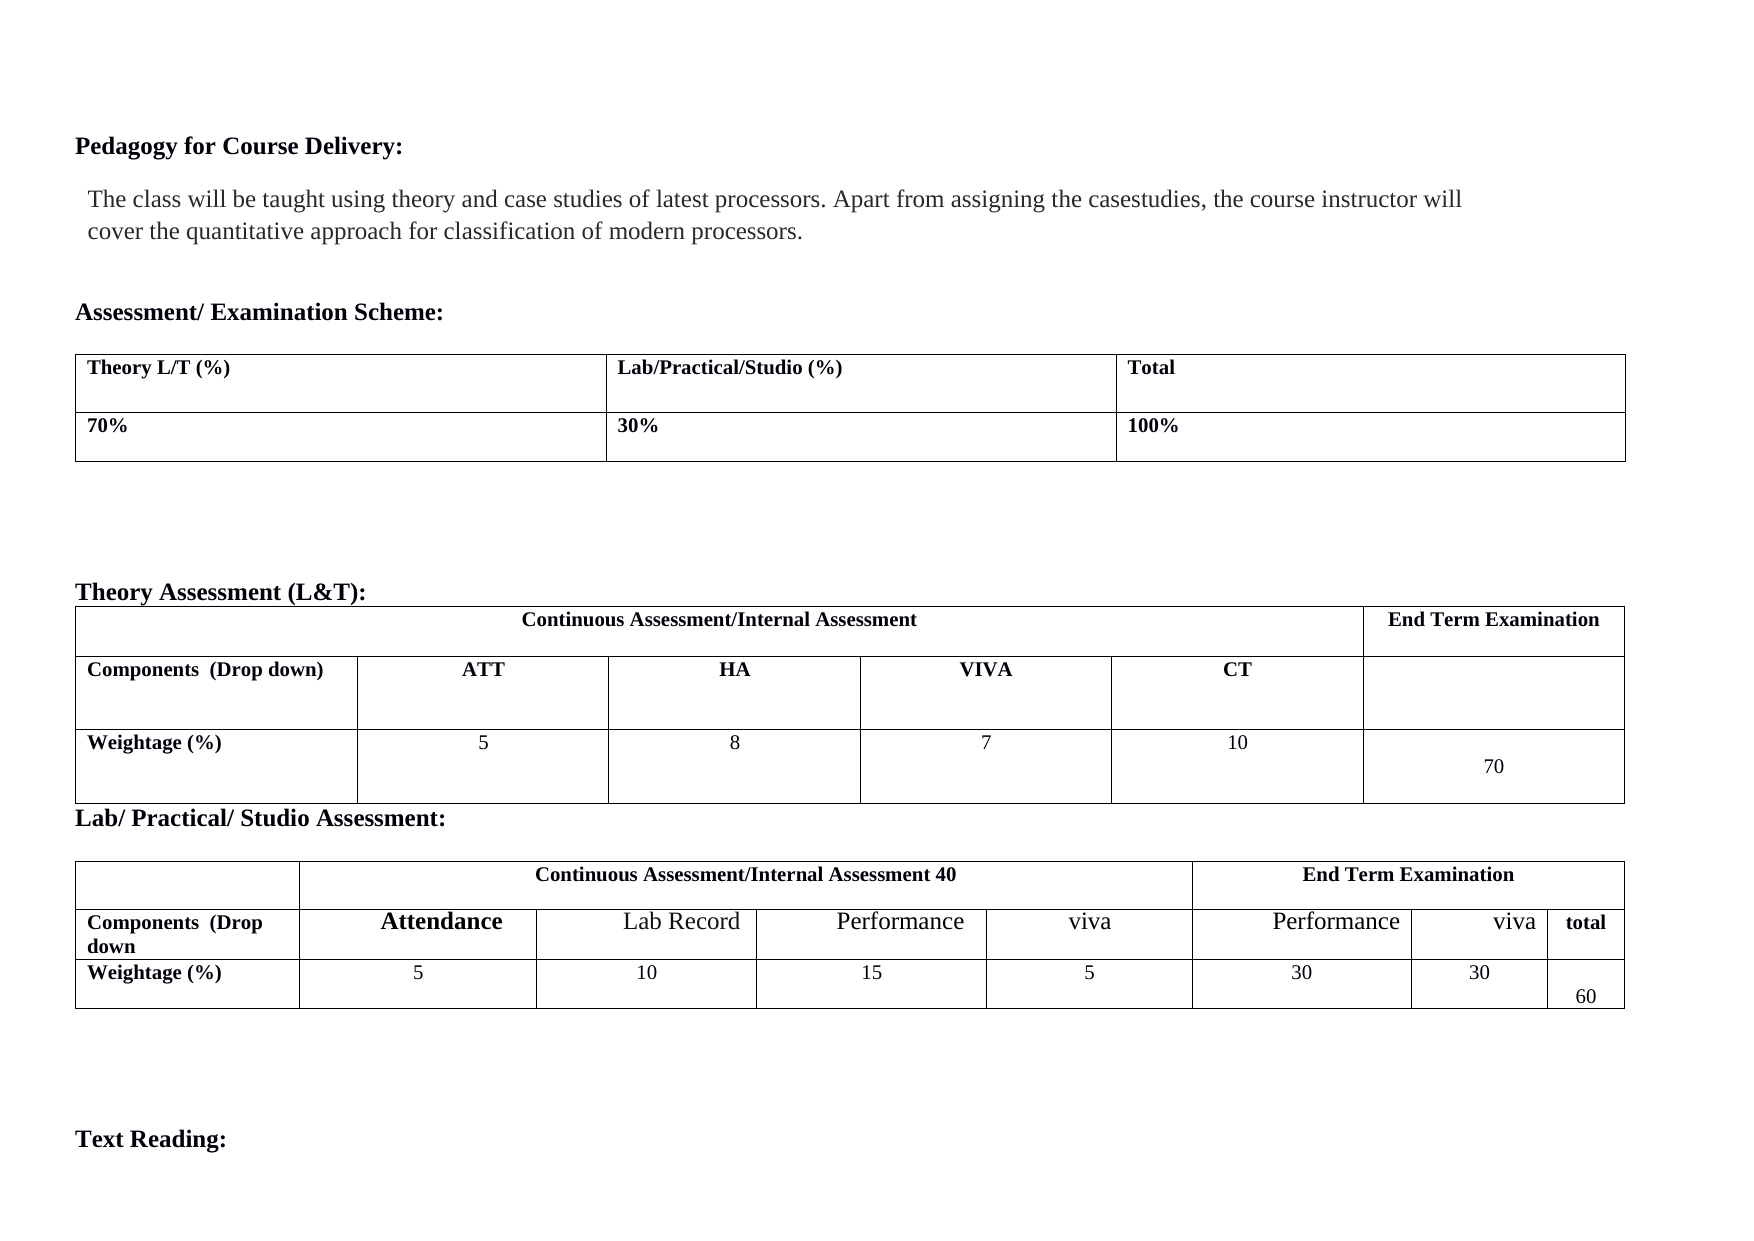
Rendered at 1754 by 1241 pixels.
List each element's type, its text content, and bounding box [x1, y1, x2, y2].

table_cell ATT [358, 657, 608, 729]
table_header [76, 862, 299, 909]
table_cell 30 [1193, 960, 1411, 1008]
table_cell 100% [1117, 413, 1625, 461]
table_header End Term Examination [1364, 607, 1624, 656]
table_cell 10 [537, 960, 756, 1008]
table_cell 5 [987, 960, 1192, 1008]
text Pedagogy for Course Delivery: [75, 131, 1679, 160]
table_cell 7 [861, 730, 1111, 802]
table_header End Term Examination [1193, 862, 1624, 909]
table_cell total [1548, 910, 1624, 959]
table_cell Attendance [300, 910, 536, 959]
table_cell 70 [1364, 730, 1624, 802]
table_cell 10 [1112, 730, 1363, 802]
text Lab/ Practical/ Studio Assessment: [75, 803, 1679, 832]
table_header Continuous Assessment/Internal Assessment 40 [300, 862, 1192, 909]
table_cell 30 [1412, 960, 1547, 1008]
table_cell 60 [1548, 960, 1624, 1008]
text Theory Assessment (L&T): [75, 577, 1679, 606]
table_header Continuous Assessment/Internal Assessment [76, 607, 1363, 656]
table_cell 70% [76, 413, 606, 461]
table_cell 8 [609, 730, 860, 802]
table_cell Weightage (%) [76, 730, 357, 802]
table_cell 5 [300, 960, 536, 1008]
table_cell Components (Drop down) [76, 657, 357, 729]
table_cell HA [609, 657, 860, 729]
table_cell 15 [757, 960, 986, 1008]
table_header Total [1117, 355, 1625, 412]
text The class will be taught using theory and case studies of latest processors. Apart from assigning the casestudies, the course instructor will cover the quantitative approach for classification of modern processors. [87, 184, 1516, 245]
text Assessment/ Examination Scheme: [75, 297, 1679, 326]
table_cell Weightage (%) [76, 960, 299, 1008]
table_cell Performance [1193, 910, 1411, 959]
text Text Reading: [75, 1124, 1679, 1153]
table_cell Lab Record [537, 910, 756, 959]
table_cell 5 [358, 730, 608, 802]
table_cell VIVA [861, 657, 1111, 729]
table_header Lab/Practical/Studio (%) [607, 355, 1116, 412]
table_cell Components (Drop down [76, 910, 299, 959]
table_cell viva [1412, 910, 1547, 959]
table_cell 30% [607, 413, 1116, 461]
table_cell [1364, 657, 1624, 729]
table_cell Performance [757, 910, 986, 959]
table_header Theory L/T (%) [76, 355, 606, 412]
table_cell viva [987, 910, 1192, 959]
table_cell CT [1112, 657, 1363, 729]
